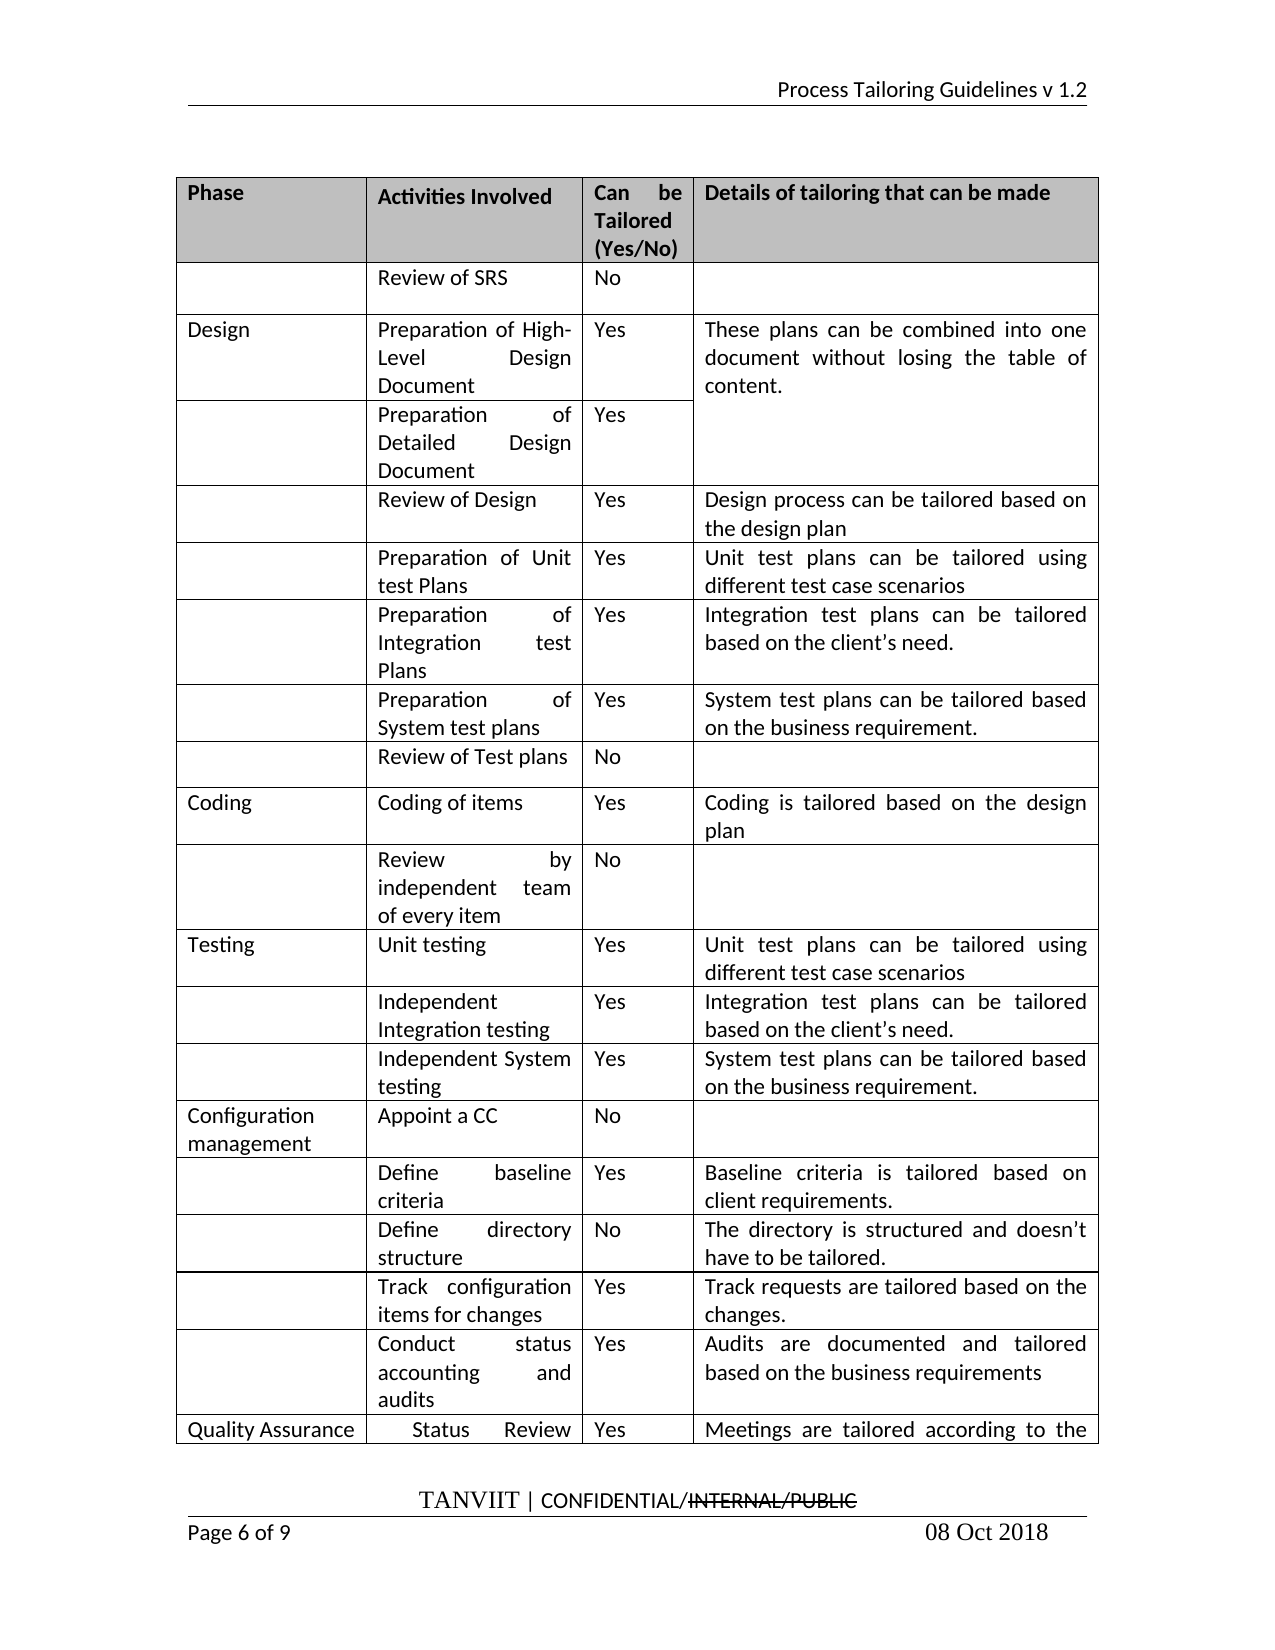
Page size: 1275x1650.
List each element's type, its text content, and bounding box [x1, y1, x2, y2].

table_cell Preparation of Integration test Plans [367, 600, 582, 684]
table_cell Preparation of Detailed Design Document [367, 401, 582, 484]
table_header Activities Involved [367, 178, 582, 262]
table_cell Coding of items [367, 788, 582, 844]
table_header Details of tailoring that can be made [694, 178, 1098, 262]
table_cell Independent System testing [367, 1044, 582, 1100]
table_cell Review of Design [367, 486, 582, 542]
table_cell Independent Integration testing [367, 987, 582, 1043]
table_header Phase [177, 178, 366, 262]
table_cell [177, 1330, 366, 1414]
table_cell [177, 742, 366, 787]
table_cell Conduct status accounting and audits [367, 1330, 582, 1414]
table_cell System test plans can be tailored based on the business requirement. [694, 1044, 1098, 1100]
table_cell Yes [583, 1158, 693, 1214]
table_cell Yes [583, 930, 693, 986]
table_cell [694, 1415, 1098, 1443]
table_cell [177, 1273, 366, 1328]
table_cell [177, 600, 366, 684]
table_cell Yes [583, 1330, 693, 1414]
table_cell Audits are documented and tailored based on the business requirements [694, 1330, 1098, 1414]
table_cell Define baseline criteria [367, 1158, 582, 1214]
table_cell Yes [583, 543, 693, 599]
table_cell Define directory structure [367, 1215, 582, 1271]
table_cell [177, 1215, 366, 1271]
table_cell No [583, 1101, 693, 1157]
table_cell [177, 401, 366, 484]
table_cell Yes [583, 1044, 693, 1100]
table_cell Quality Assurance [177, 1415, 366, 1443]
table_cell Yes [583, 600, 693, 684]
table_cell Yes [583, 315, 693, 399]
table_cell Baseline criteria is tailored based on client requirements. [694, 1158, 1098, 1214]
table_cell [177, 845, 366, 929]
table_cell Status Review meetings [367, 1415, 582, 1443]
table_cell [694, 742, 1098, 787]
table_cell [177, 1158, 366, 1214]
table_cell [177, 1044, 366, 1100]
table_cell Testing [177, 930, 366, 986]
table_cell [177, 685, 366, 741]
table_cell Track requests are tailored based on the changes. [694, 1273, 1098, 1328]
table_cell Integration test plans can be tailored based on the client’s need. [694, 987, 1098, 1043]
table_cell Review of SRS [367, 263, 582, 314]
table_cell Unit test plans can be tailored using different test case scenarios [694, 930, 1098, 986]
table_cell [694, 1101, 1098, 1157]
table_cell System test plans can be tailored based on the business requirement. [694, 685, 1098, 741]
table_cell No [583, 742, 693, 787]
table_cell Yes [583, 1415, 693, 1443]
table_cell Design [177, 315, 366, 399]
table_cell [694, 263, 1098, 314]
table_cell Design process can be tailored based on the design plan [694, 486, 1098, 542]
table_cell No [583, 263, 693, 314]
table_cell These plans can be combined into one document without losing the table of content. [694, 315, 1098, 484]
table_cell Preparation of Unit test Plans [367, 543, 582, 599]
table_cell Preparation of System test plans [367, 685, 582, 741]
table_cell Yes [583, 486, 693, 542]
table_cell [177, 987, 366, 1043]
table_cell Yes [583, 401, 693, 484]
table_cell Integration test plans can be tailored based on the client’s need. [694, 600, 1098, 684]
table_cell Review by independent team of every item [367, 845, 582, 929]
table_cell The directory is structured and doesn’t have to be tailored. [694, 1215, 1098, 1271]
table_cell Review of Test plans [367, 742, 582, 787]
table_cell Track configuration items for changes [367, 1273, 582, 1328]
table_cell Yes [583, 685, 693, 741]
table_cell [694, 845, 1098, 929]
table_cell Unit testing [367, 930, 582, 986]
table_header Can be Tailored (Yes/No) [583, 178, 693, 262]
table_cell [177, 486, 366, 542]
table_cell Yes [583, 1273, 693, 1328]
table_cell Coding [177, 788, 366, 844]
table_cell [177, 263, 366, 314]
table_cell Yes [583, 788, 693, 844]
table_cell [177, 543, 366, 599]
table_cell Preparation of High-Level Design Document [367, 315, 582, 399]
table_cell No [583, 845, 693, 929]
table_cell Unit test plans can be tailored using different test case scenarios [694, 543, 1098, 599]
table_cell No [583, 1215, 693, 1271]
table_cell Yes [583, 987, 693, 1043]
table_cell Appoint a CC [367, 1101, 582, 1157]
table_cell Coding is tailored based on the design plan [694, 788, 1098, 844]
table_cell Configuration management [177, 1101, 366, 1157]
